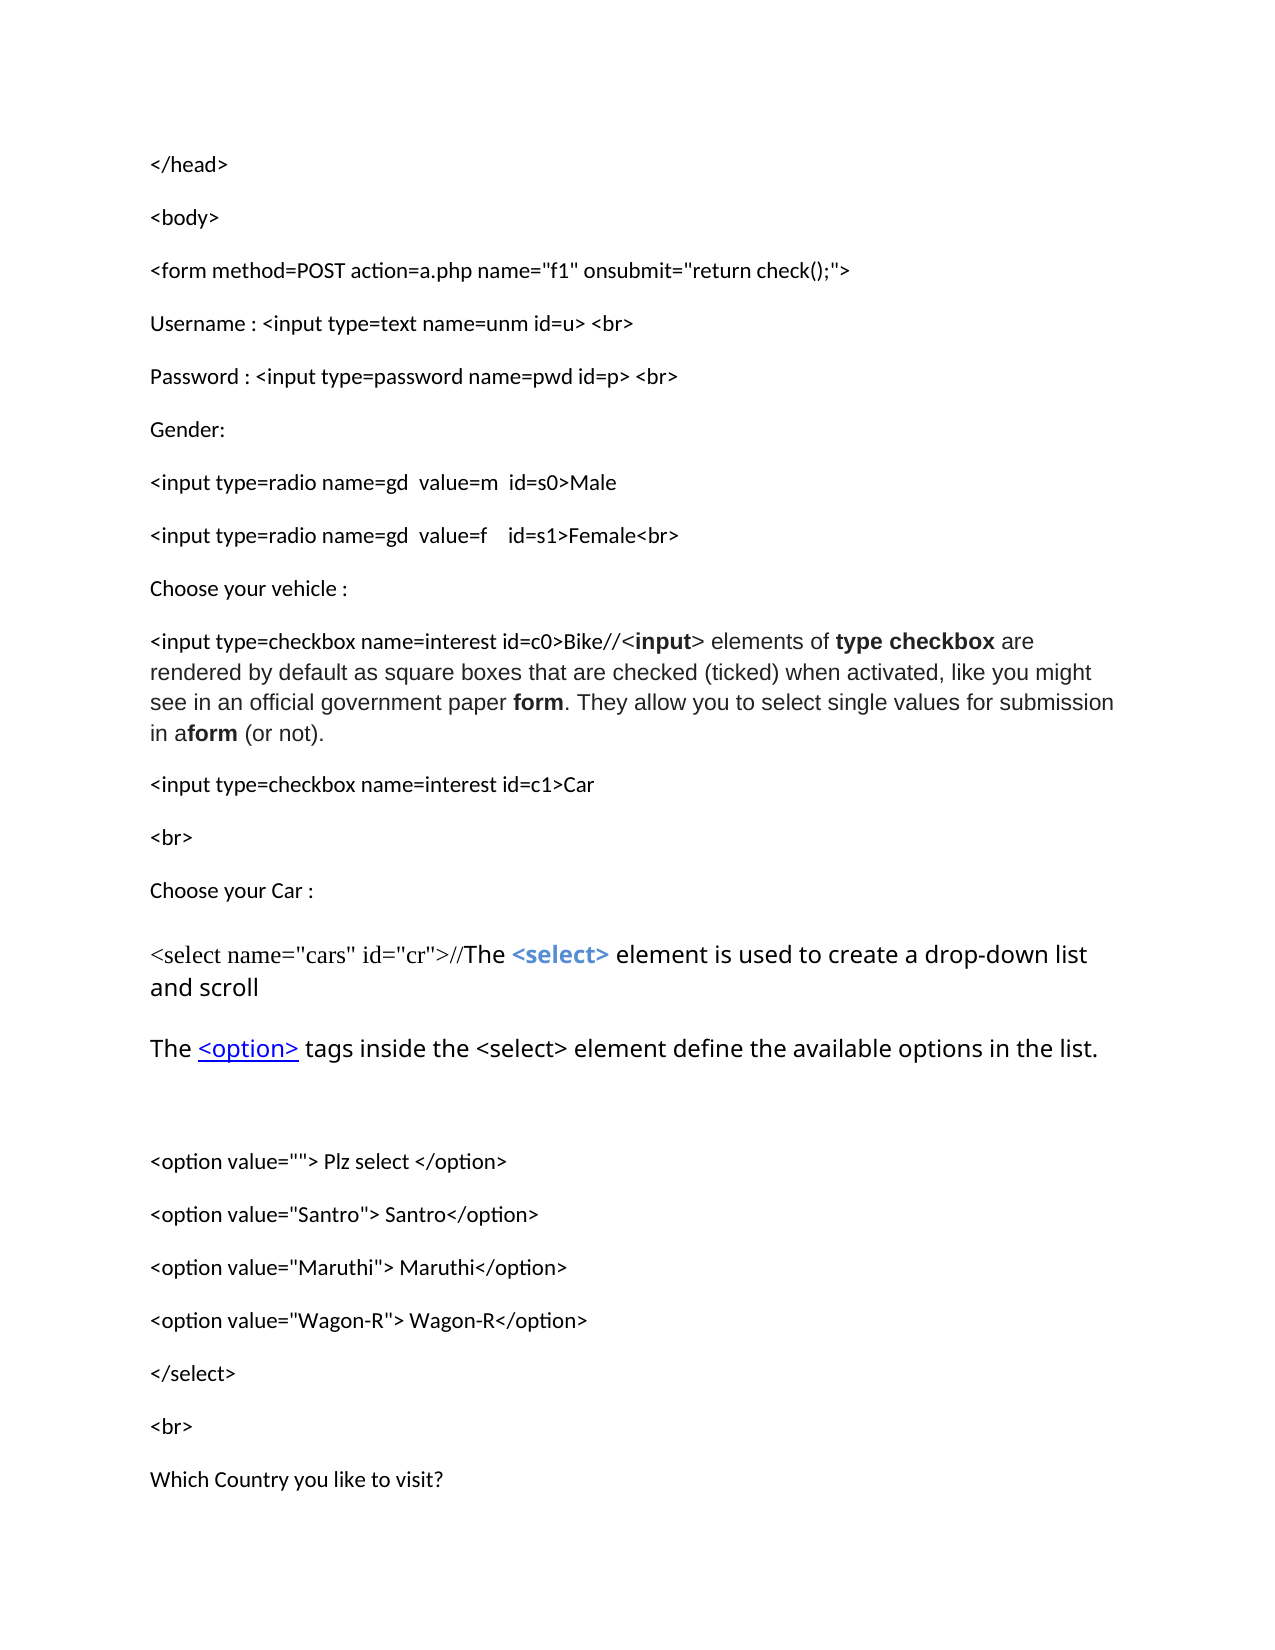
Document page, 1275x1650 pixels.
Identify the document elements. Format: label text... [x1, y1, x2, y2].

text Username : <input type=text name=unm id=u> <br> [150, 309, 1125, 337]
text <option value="Maruthi"> Maruthi</option> [150, 1253, 1125, 1281]
text Choose your vehicle : [150, 574, 1125, 602]
text <br> [150, 1412, 1125, 1440]
text Password : <input type=password name=pwd id=p> <br> [150, 362, 1125, 390]
text <input type=radio name=gd value=m id=s0>Male [150, 468, 1125, 496]
text Which Country you like to visit? [150, 1465, 1125, 1493]
text <option value="Wagon-R"> Wagon-R</option> [150, 1306, 1125, 1334]
text </select> [150, 1359, 1125, 1387]
text <input type=checkbox name=interest id=c1>Car [150, 771, 1125, 798]
text Gender: [150, 415, 1125, 443]
text Choose your Car : [150, 877, 1125, 904]
text <option value="Santro"> Santro</option> [150, 1200, 1125, 1228]
text The <option> tags inside the <select> element define the available options in the list. [150, 1032, 1125, 1065]
text <select name="cars" id="cr">//The <select> element is used to create a drop-down list and scroll [150, 938, 1125, 1003]
text <br> [150, 823, 1125, 852]
text <input type=checkbox name=interest id=c0>Bike//<input> elements of type checkbox are rendered by default as square boxes that are checked (ticked) when activated, like you might see in an official government paper form. They allow you to select single values for submission in aform (or not). [150, 627, 1125, 746]
text <form method=POST action=a.php name="f1" onsubmit="return check();"> [150, 256, 1125, 284]
text <body> [150, 203, 1125, 231]
text <option value=""> Plz select </option> [150, 1147, 1125, 1175]
text </head> [150, 150, 1125, 178]
text <input type=radio name=gd value=f id=s1>Female<br> [150, 521, 1125, 549]
